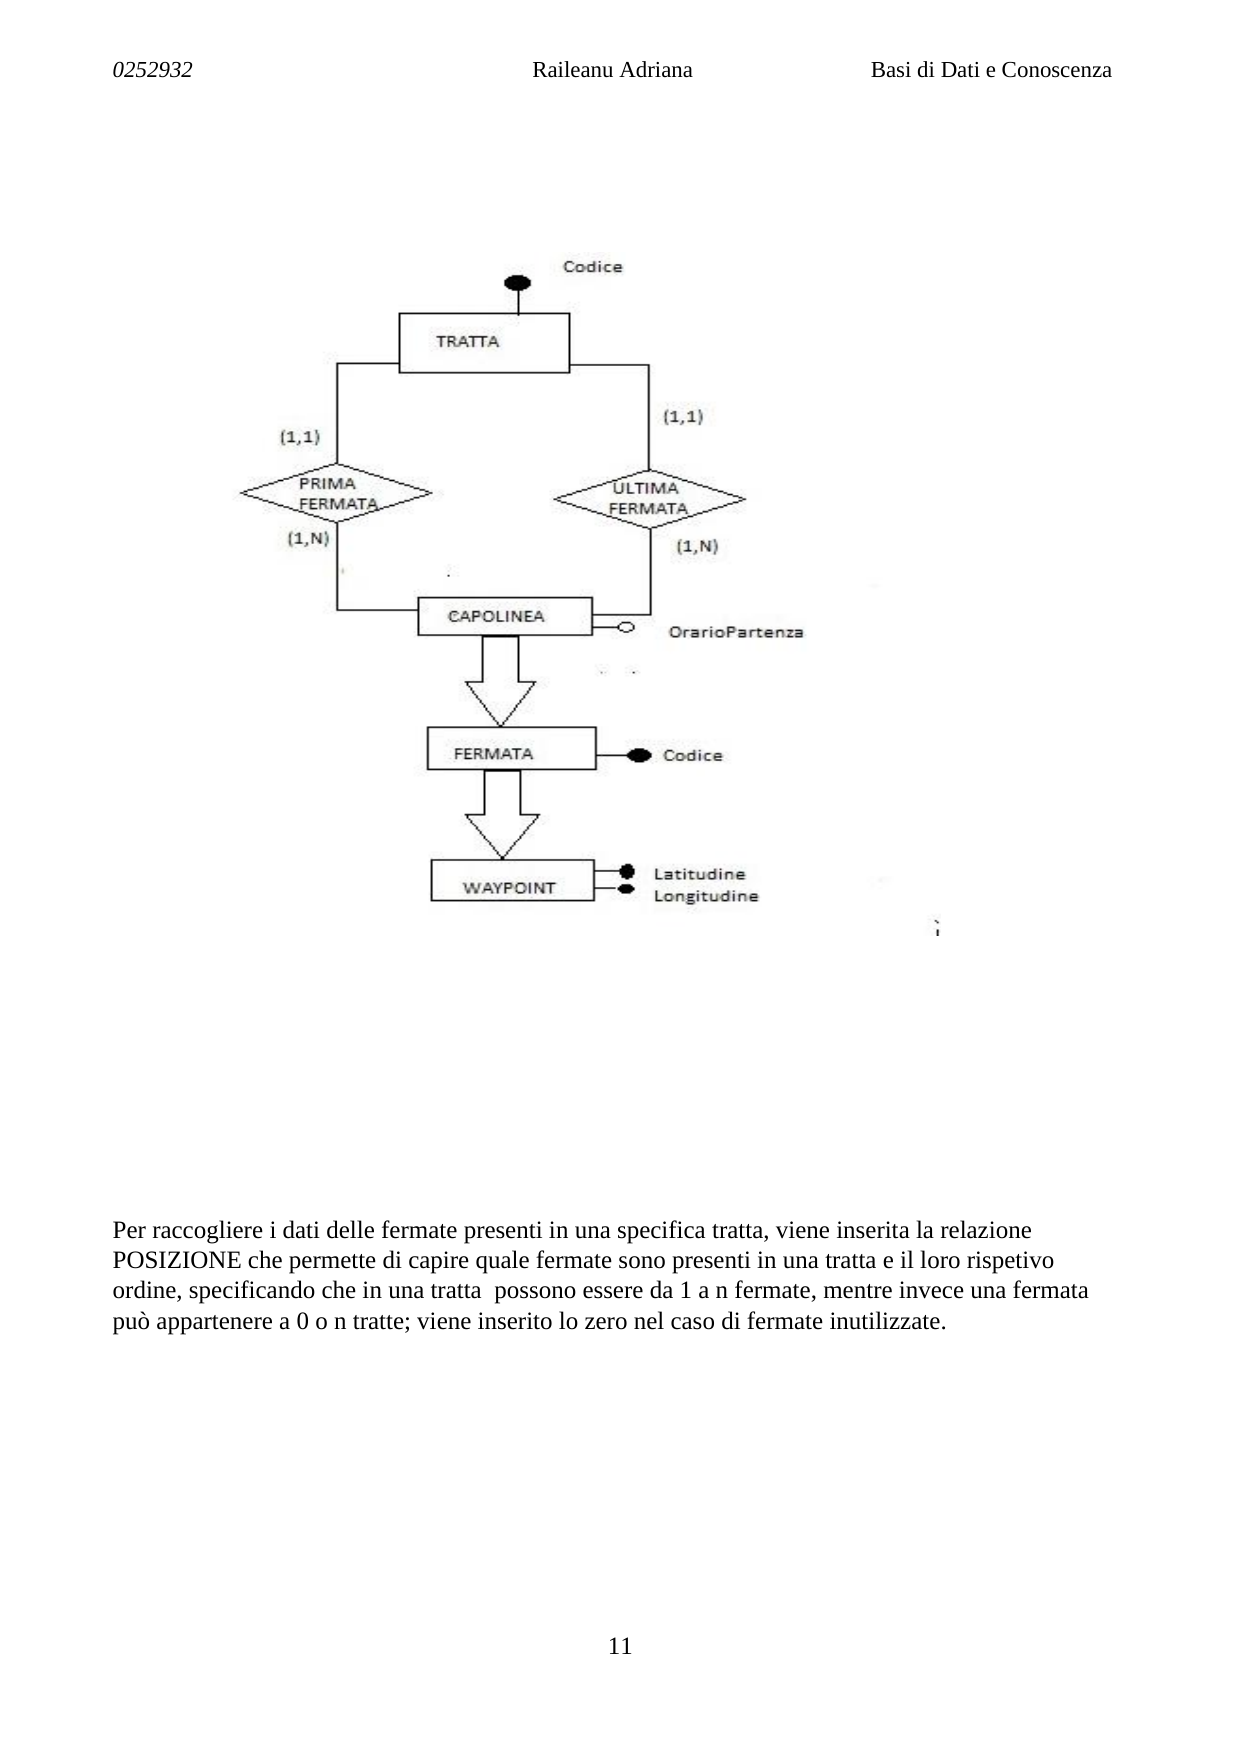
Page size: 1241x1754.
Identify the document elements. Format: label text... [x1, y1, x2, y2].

picture [112, 252, 941, 936]
text Per raccogliere i dati delle fermate presenti in una specifica tratta, viene inserita la relazione POSIZIONE che permette di capire quale fermate sono presenti in una tratta e il loro rispetivo ordine, specificando che in una tratta possono essere da 1 a n fermate, mentre invece una fermata può appartenere a 0 o n tratte; viene inserito lo zero nel caso di fermate inutilizzate. [112, 1215, 1128, 1335]
